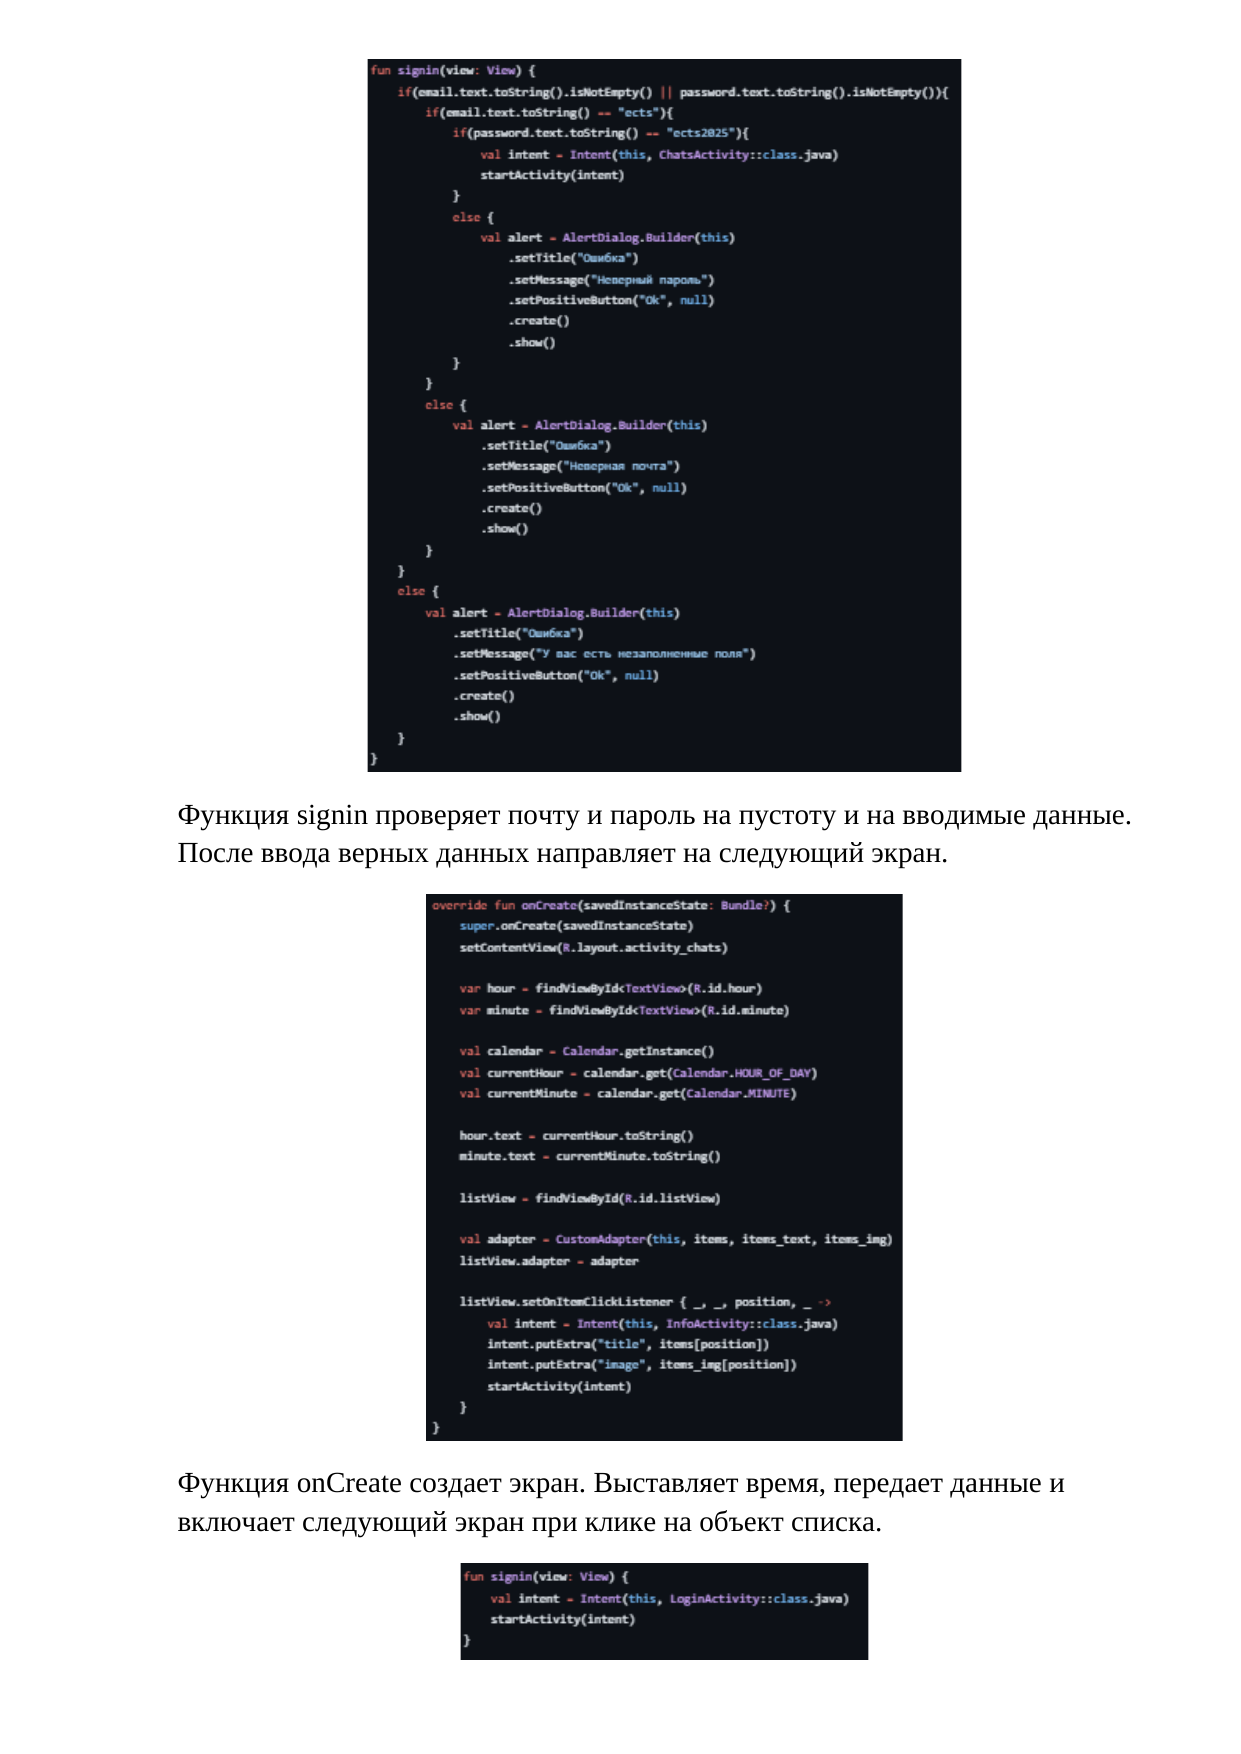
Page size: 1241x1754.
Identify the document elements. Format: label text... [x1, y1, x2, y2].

text Функция signin проверяет почту и пароль на пустоту и на вводимые данные. После ввода верных данных направляет на следующий экран. [177, 797, 1152, 869]
text Функция onCreate создает экран. Выставляет время, передает данные и включает следующий экран при клике на объект списка. [177, 1465, 1152, 1537]
picture [367, 59, 962, 772]
picture [426, 894, 903, 1441]
picture [460, 1563, 869, 1660]
